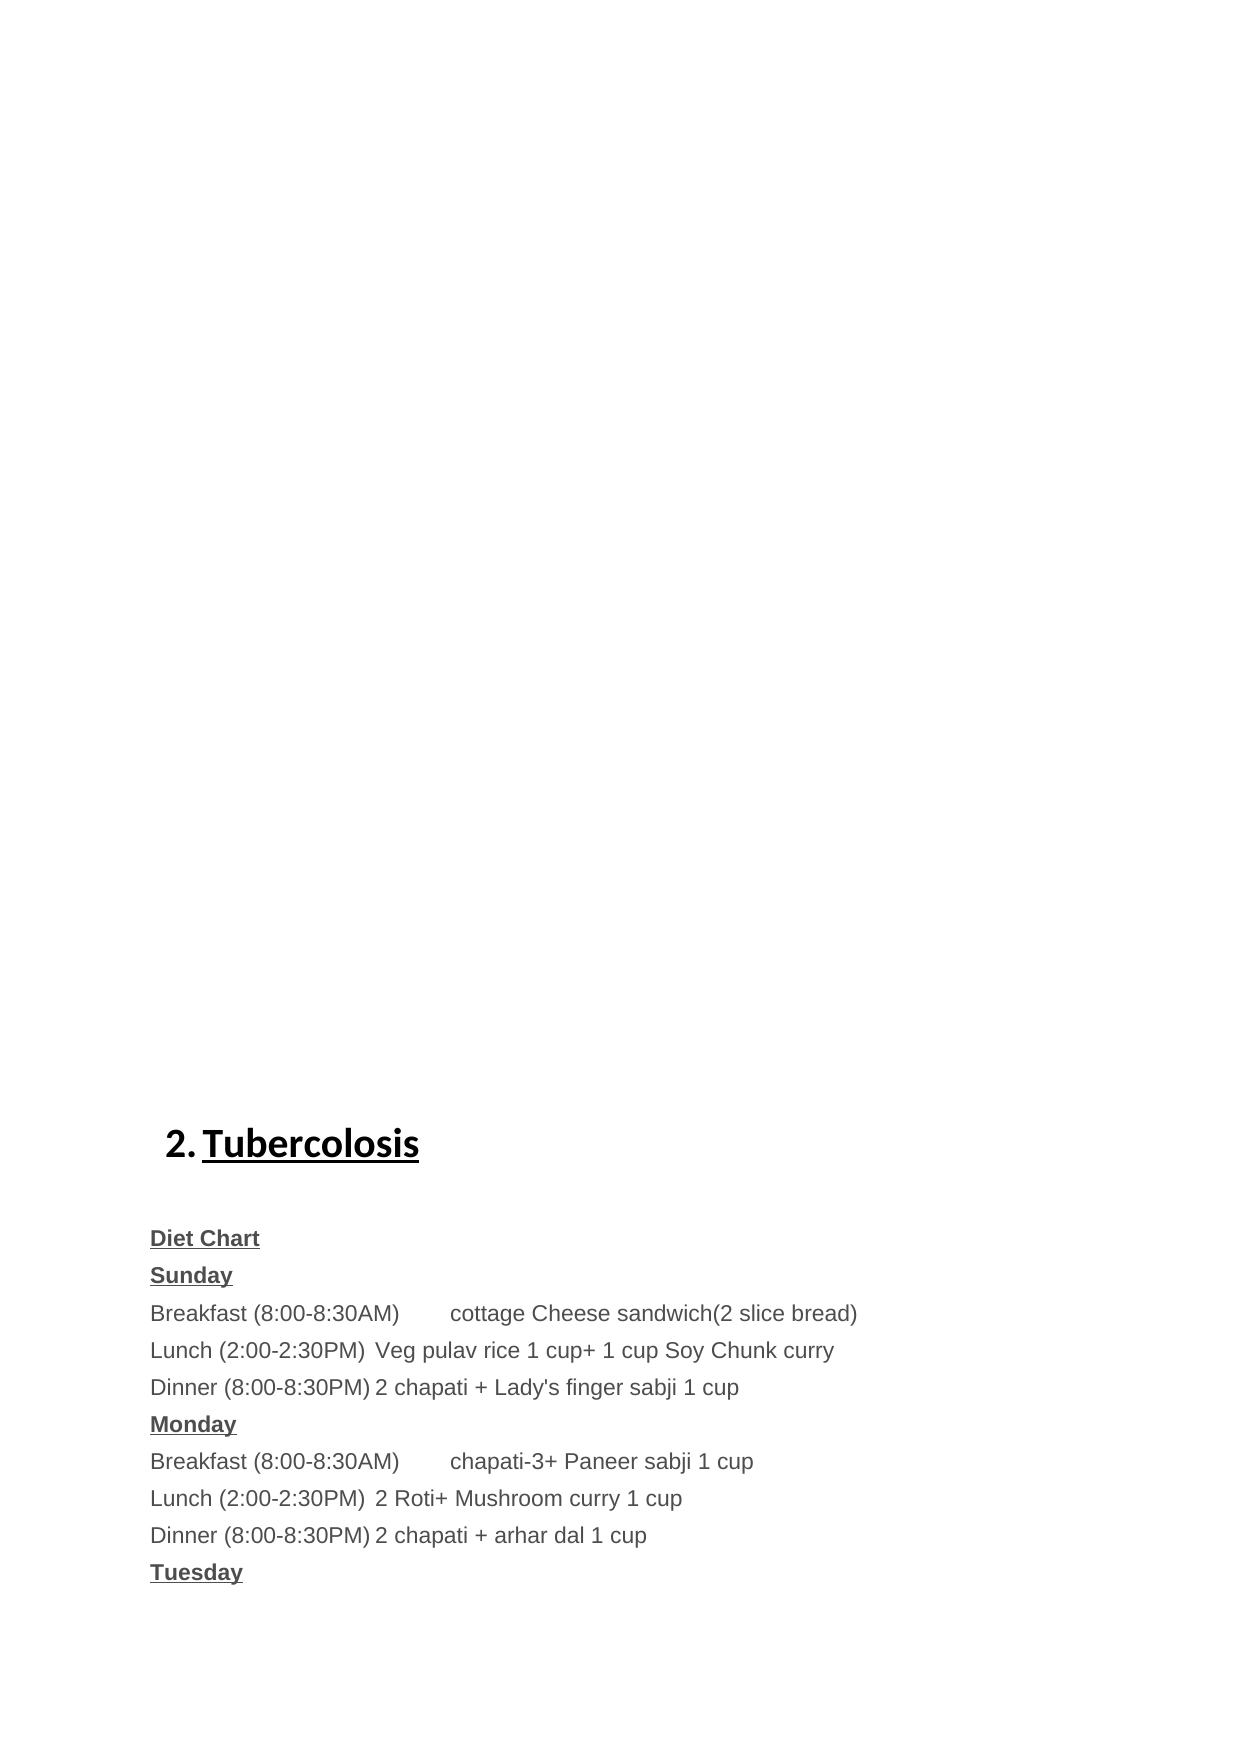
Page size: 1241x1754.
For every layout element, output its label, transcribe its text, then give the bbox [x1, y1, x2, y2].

text Monday [150, 1411, 1090, 1437]
text Dinner (8:00-8:30PM) 2 chapati + Lady's finger sabji 1 cup [150, 1374, 1090, 1400]
text Dinner (8:00-8:30PM) 2 chapati + arhar dal 1 cup [150, 1522, 1090, 1548]
text Tuesday [150, 1559, 1090, 1585]
text Sunday [150, 1262, 1090, 1289]
text Lunch (2:00-2:30PM) Veg pulav rice 1 cup+ 1 cup Soy Chunk curry [150, 1337, 1090, 1363]
text Diet Chart [150, 1225, 1090, 1252]
list Tubercolosis [165, 1117, 1090, 1167]
text Breakfast (8:00-8:30AM) chapati-3+ Paneer sabji 1 cup [150, 1448, 1090, 1474]
text Breakfast (8:00-8:30AM) cottage Cheese sandwich(2 slice bread) [150, 1299, 1090, 1326]
text Lunch (2:00-2:30PM) 2 Roti+ Mushroom curry 1 cup [150, 1485, 1090, 1511]
